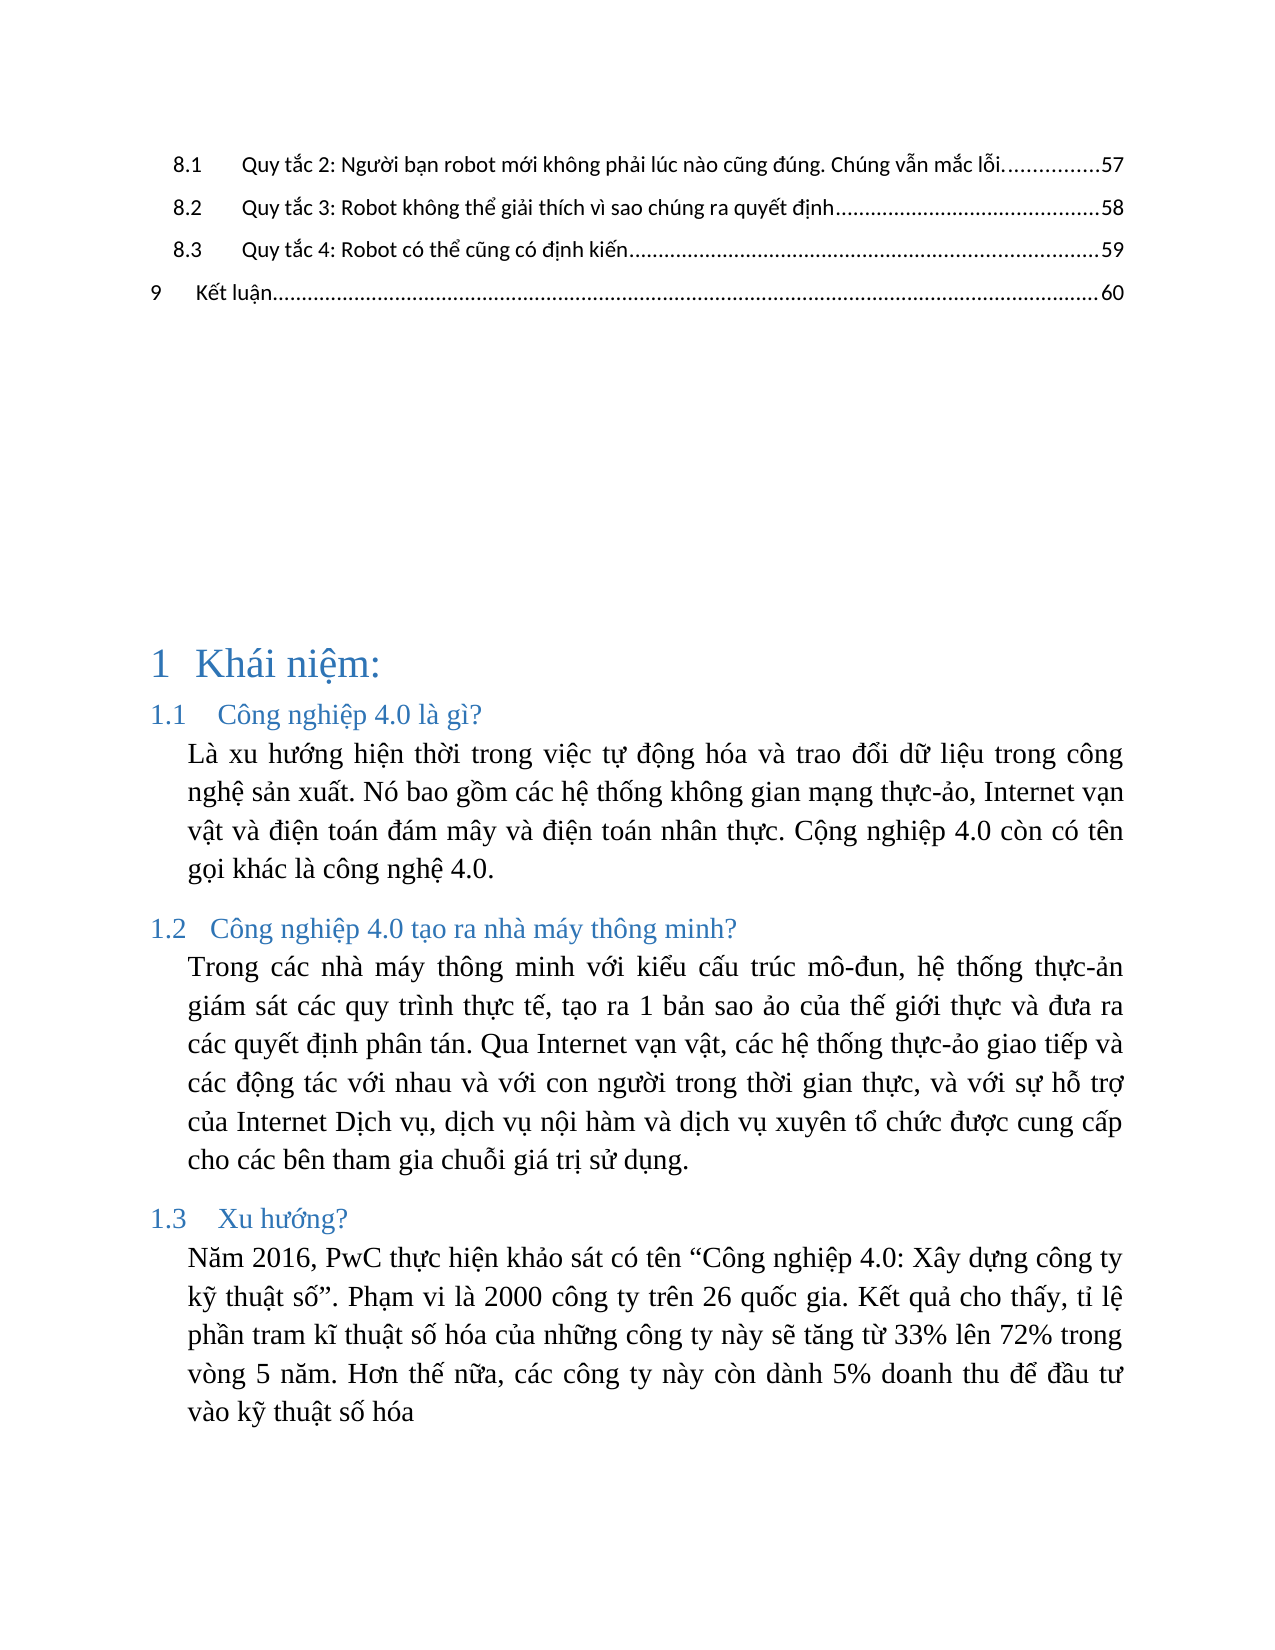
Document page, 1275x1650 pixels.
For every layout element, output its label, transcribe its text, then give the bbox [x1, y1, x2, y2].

subtitle Xu hướng? [150, 1202, 1125, 1235]
subtitle Công nghiệp 4.0 là gì? [150, 697, 1125, 731]
text Là xu hướng hiện thời trong việc tự động hóa và trao đổi dữ liệu trong công nghệ sản xuất. Nó bao gồm các hệ thống không gian mạng thực-ảo, Internet vạn vật và điện toán đám mây và điện toán nhân thực. Cộng nghiệp 4.0 còn có tên gọi khác là công nghệ 4.0. [187, 736, 1125, 885]
subtitle Khái niệm: [150, 638, 1125, 686]
text Năm 2016, PwC thực hiện khảo sát có tên “Công nghiệp 4.0: Xây dựng công ty kỹ thuật số”. Phạm vi là 2000 công ty trên 26 quốc gia. Kết quả cho thấy, tỉ lệ phần tram kĩ thuật số hóa của những công ty này sẽ tăng từ 33% lên 72% trong vòng 5 năm. Hơn thế nữa, các công ty này còn dành 5% doanh thu để đầu tư vào kỹ thuật số hóa [187, 1240, 1125, 1428]
subtitle Công nghiệp 4.0 tạo ra nhà máy thông minh? [150, 911, 1125, 944]
text Trong các nhà máy thông minh với kiểu cấu trúc mô-đun, hệ thống thực-ản giám sát các quy trình thực tế, tạo ra 1 bản sao ảo của thế giới thực và đưa ra các quyết định phân tán. Qua Internet vạn vật, các hệ thống thực-ảo giao tiếp và các động tác với nhau và với con người trong thời gian thực, và với sự hỗ trợ của Internet Dịch vụ, dịch vụ nội hàm và dịch vụ xuyên tổ chức được cung cấp cho các bên tham gia chuỗi giá trị sử dụng. [187, 949, 1125, 1176]
